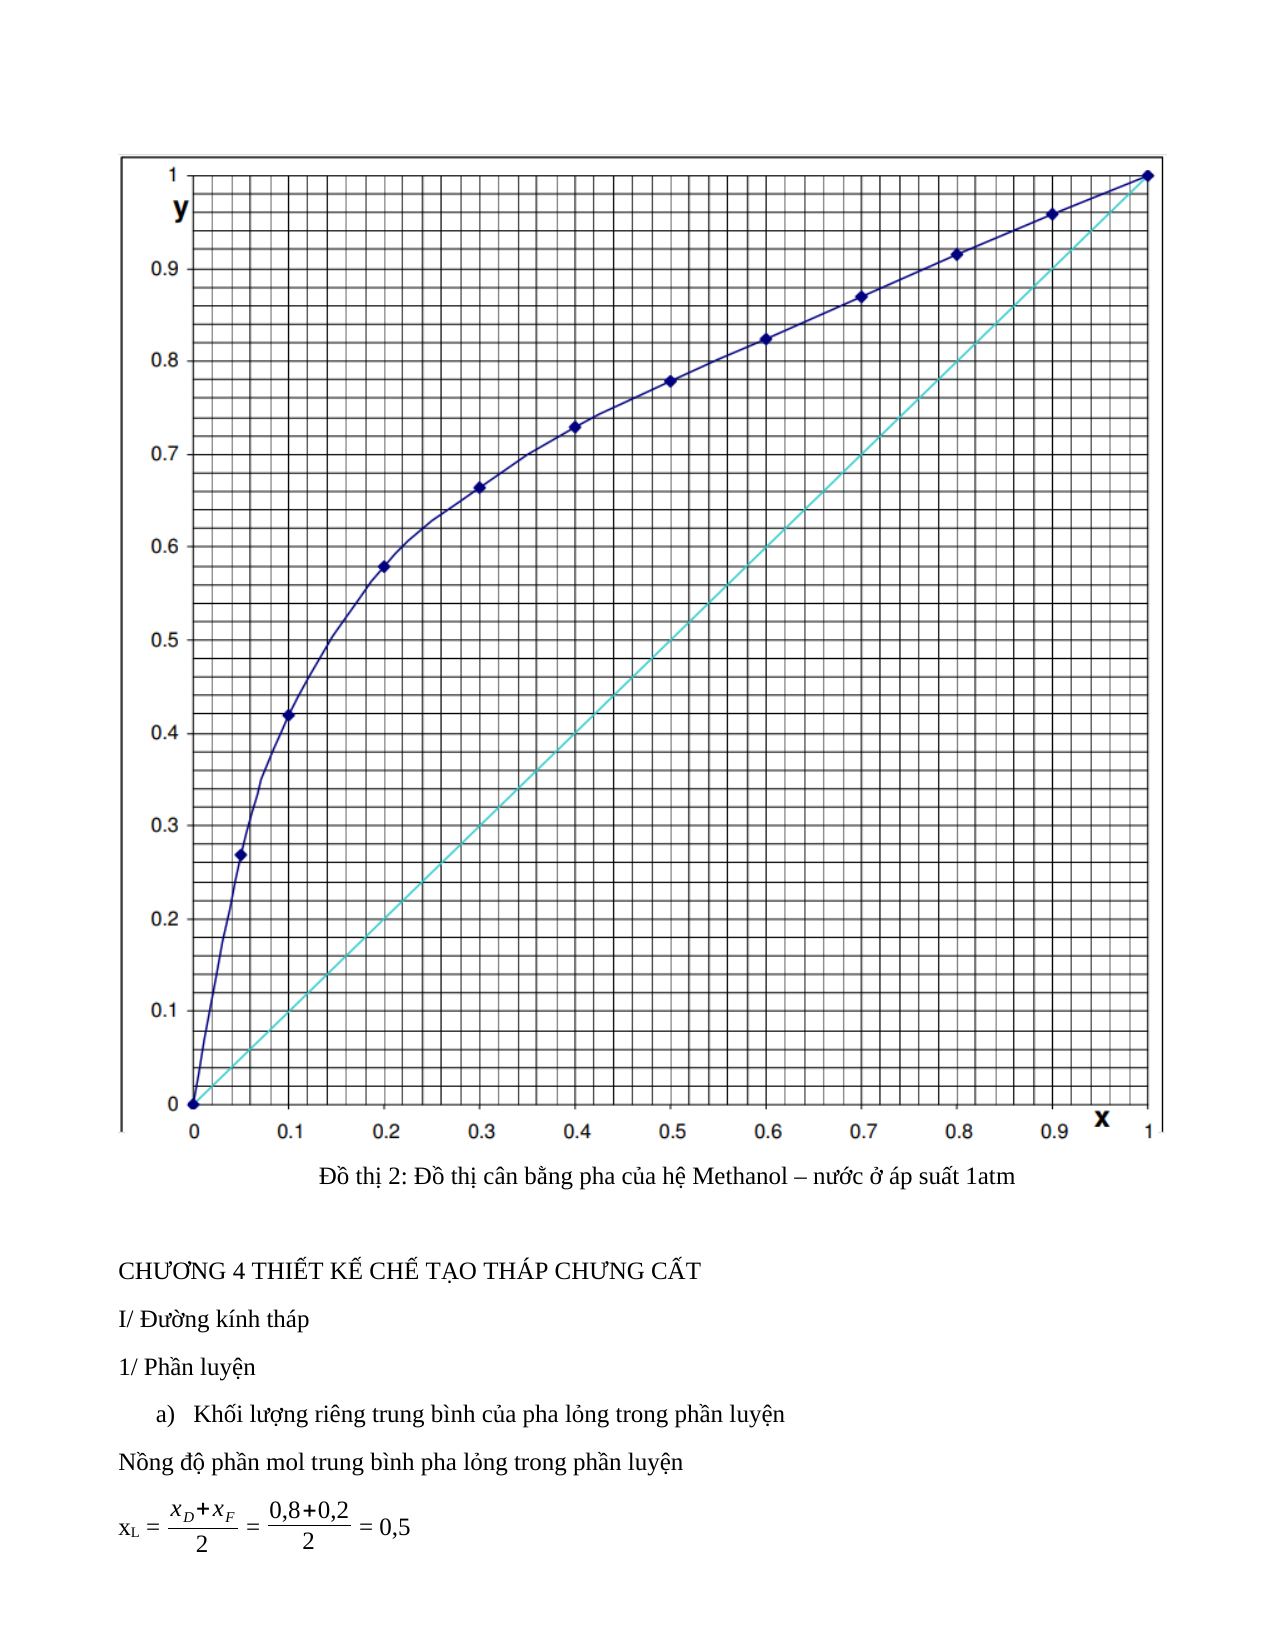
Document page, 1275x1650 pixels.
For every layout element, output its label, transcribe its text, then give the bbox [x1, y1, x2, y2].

text Nồng độ phần mol trung bình pha lỏng trong phần luyện [118, 1447, 1216, 1476]
list Khối lượng riêng trung bình của pha lỏng trong phần luyện [156, 1399, 1216, 1428]
text I/ Đường kính tháp [118, 1304, 1216, 1333]
text 1/ Phần luyện [118, 1352, 1216, 1380]
text xL = = = 0,5 [118, 1495, 1216, 1557]
picture [118, 154, 1167, 1142]
text Đồ thị 2: Đồ thị cân bằng pha của hệ Methanol – nước ở áp suất 1atm [118, 1161, 1216, 1189]
text CHƯƠNG 4 THIẾT KẾ CHẾ TẠO THÁP CHƯNG CẤT [118, 1256, 1216, 1285]
